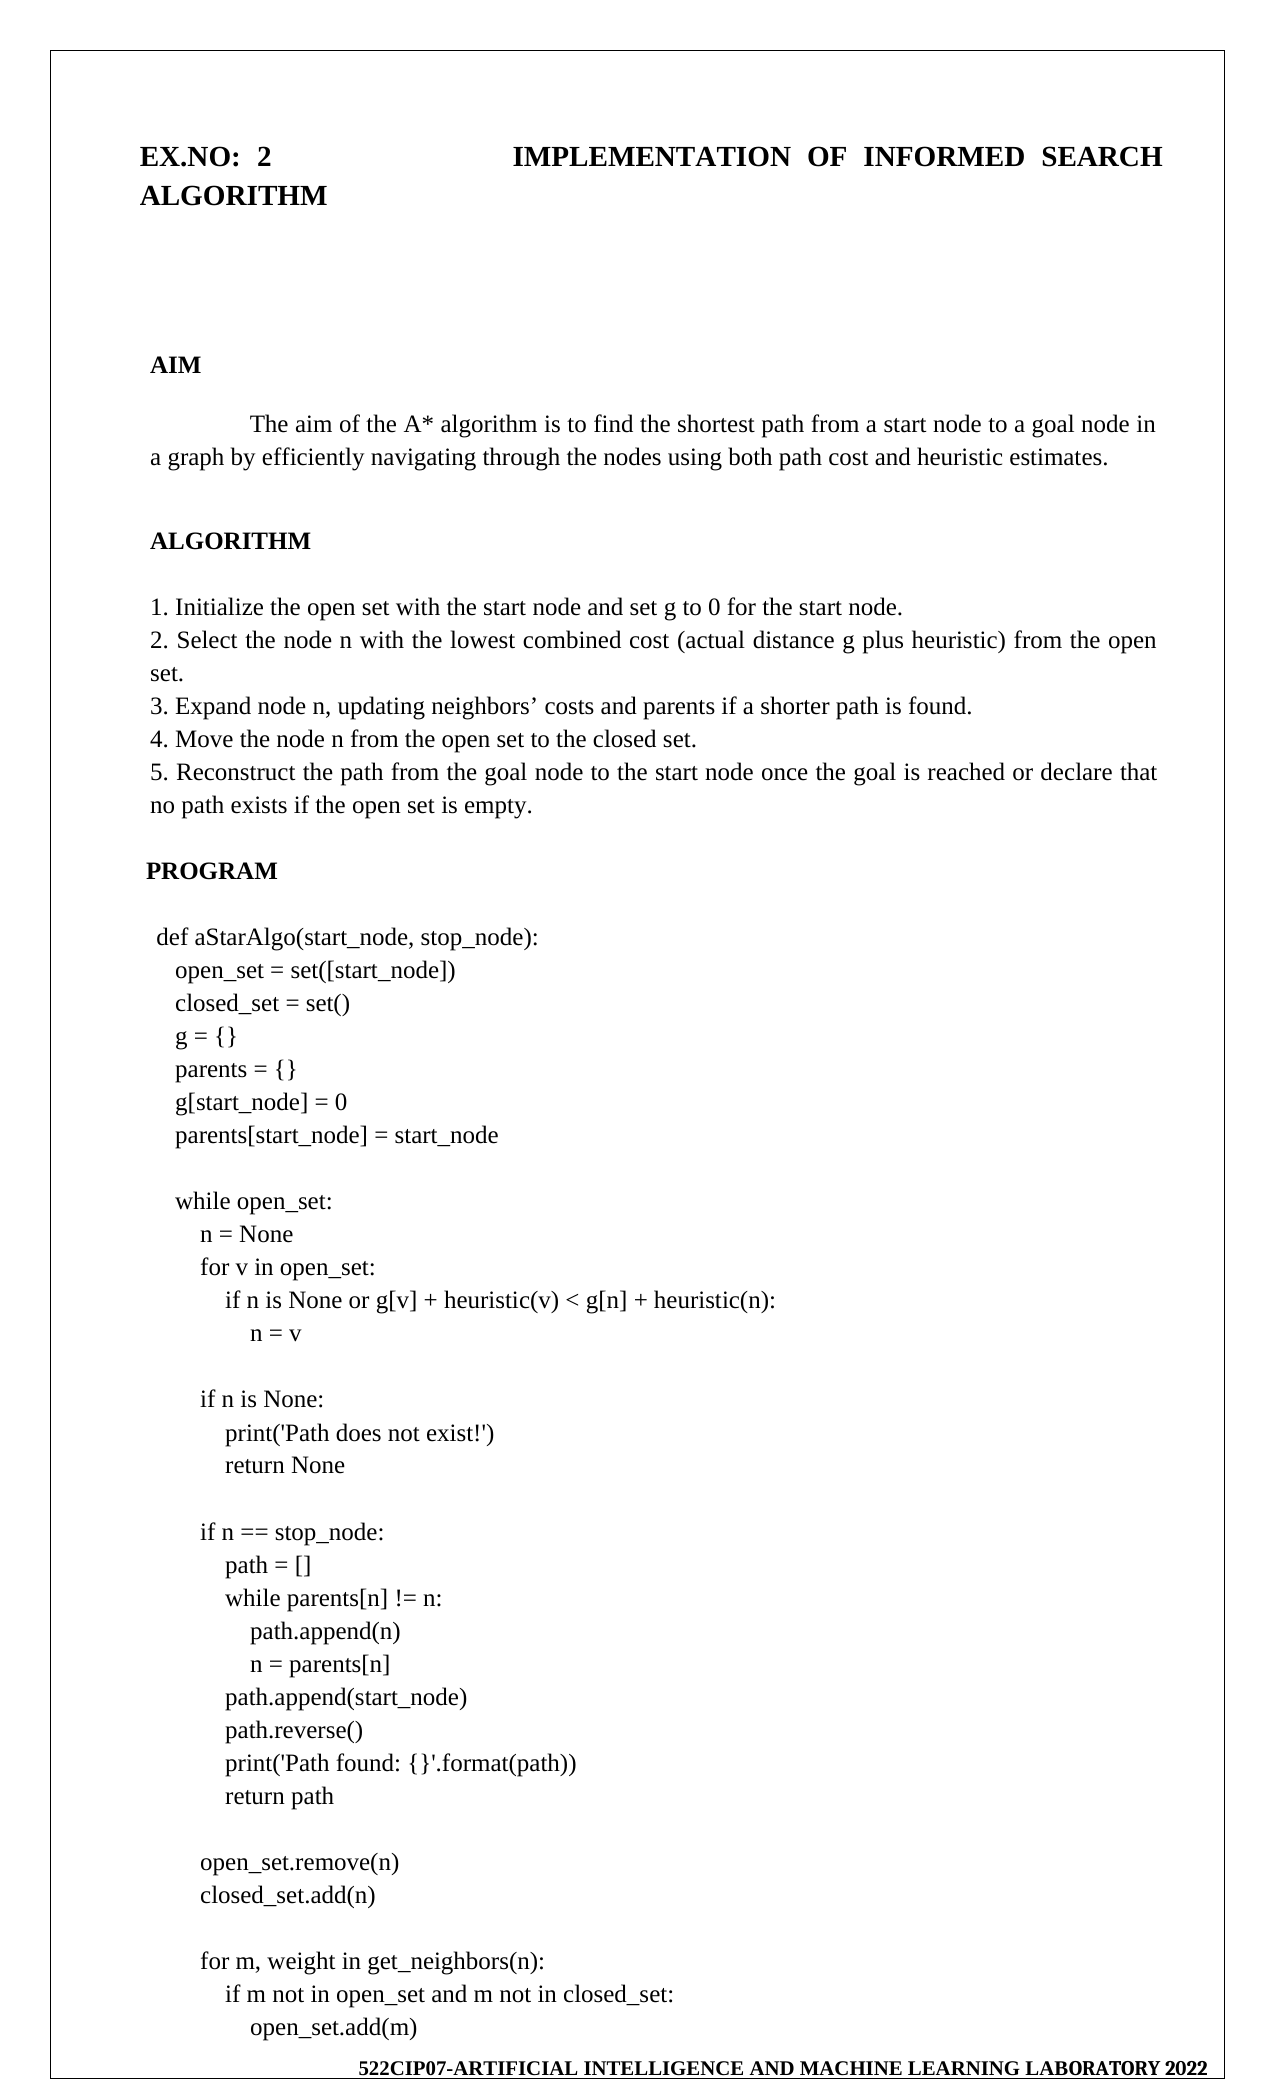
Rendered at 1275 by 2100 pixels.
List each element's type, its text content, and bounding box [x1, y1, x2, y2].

text g[start_node] = 0 [150, 1087, 1158, 1116]
text open_set.add(m) [150, 2012, 1158, 2041]
text parents = {} [150, 1054, 1158, 1083]
text EX.NO: 2 IMPLEMENTATION OF INFORMED SEARCH ALGORITHM [139, 139, 1163, 212]
text 1. Initialize the open set with the start node and set g to 0 for the start node. [150, 592, 1158, 621]
text if n is None or g[v] + heuristic(v) < g[n] + heuristic(n): [150, 1286, 1158, 1314]
text return None [150, 1451, 1158, 1479]
text if n is None: [150, 1384, 1158, 1413]
text print('Path does not exist!') [150, 1418, 1158, 1446]
text def aStarAlgo(start_node, stop_node): [150, 922, 1158, 951]
text PROGRAM [64, 856, 1158, 885]
text g = {} [150, 1021, 1158, 1050]
text open_set.remove(n) [150, 1847, 1158, 1876]
text print('Path found: {}'.format(path)) [150, 1748, 1158, 1777]
text 3. Expand node n, updating neighbors’ costs and parents if a shorter path is found. [150, 691, 1158, 720]
text 4. Move the node n from the open set to the closed set. [150, 724, 1158, 753]
text n = parents[n] [150, 1649, 1158, 1677]
text 5. Reconstruct the path from the goal node to the start node once the goal is reached or declare that no path exists if the open set is empty. [150, 757, 1158, 819]
text open_set = set([start_node]) [150, 955, 1158, 984]
text AIM [150, 351, 1158, 379]
text n = None [150, 1219, 1158, 1248]
text for m, weight in get_neighbors(n): [150, 1946, 1158, 1975]
text 2. Select the node n with the lowest combined cost (actual distance g plus heuristic) from the open set. [150, 625, 1158, 687]
subtitle ALGORITHM [150, 526, 1158, 555]
text The aim of the A* algorithm is to find the shortest path from a start node to a goal node in a graph by efficiently navigating through the nodes using both path cost and heuristic estimates. [150, 409, 1158, 470]
text path.append(start_node) [150, 1682, 1158, 1711]
text while parents[n] != n: [150, 1583, 1158, 1611]
text closed_set.add(n) [150, 1880, 1158, 1909]
text parents[start_node] = start_node [150, 1120, 1158, 1149]
text closed_set = set() [150, 988, 1158, 1017]
text if m not in open_set and m not in closed_set: [150, 1979, 1158, 2008]
text path.append(n) [150, 1616, 1158, 1644]
text while open_set: [150, 1186, 1158, 1215]
text if n == stop_node: [150, 1517, 1158, 1545]
text n = v [150, 1318, 1158, 1347]
text path.reverse() [150, 1715, 1158, 1743]
text for v in open_set: [150, 1252, 1158, 1281]
text path = [] [150, 1550, 1158, 1578]
text return path [150, 1781, 1158, 1809]
